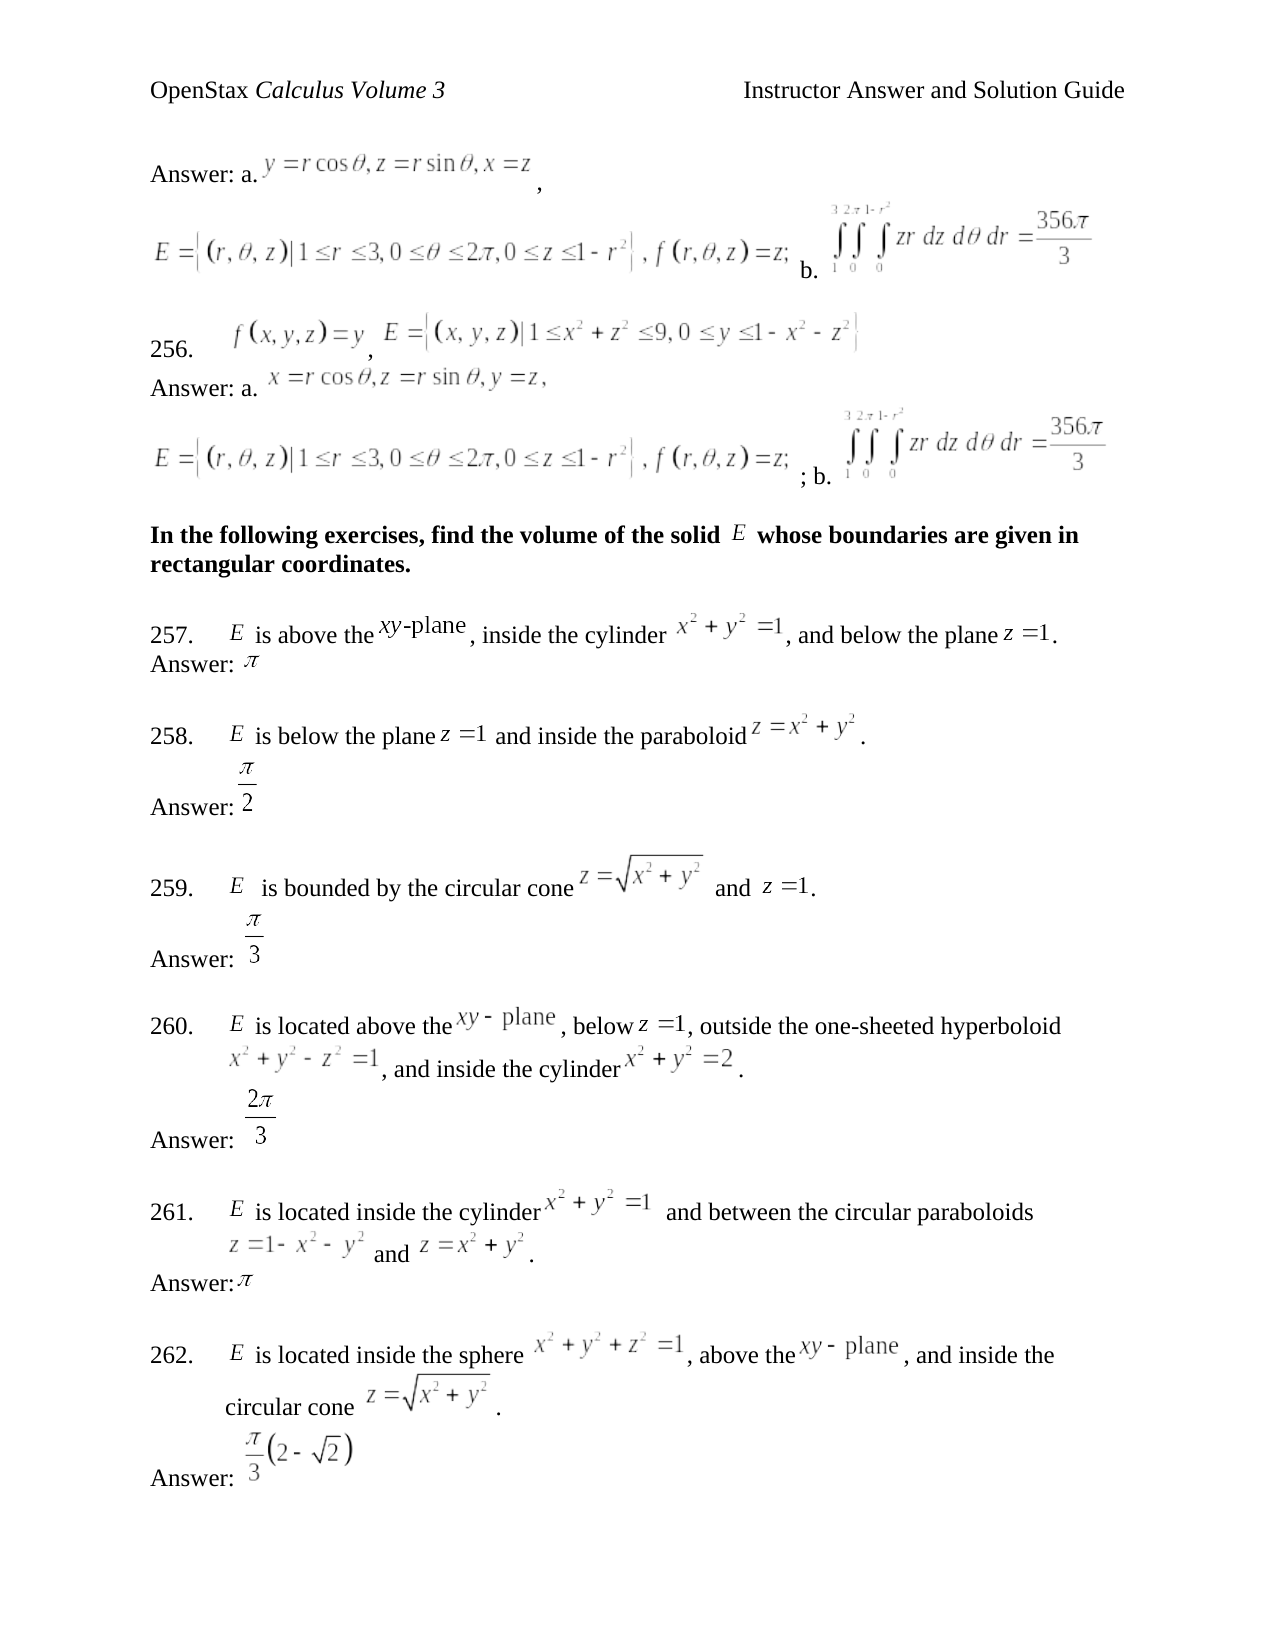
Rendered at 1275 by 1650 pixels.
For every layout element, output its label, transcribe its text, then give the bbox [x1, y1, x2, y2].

text 261. is located inside the cylinder and between the circular paraboloids and . [150, 1182, 1125, 1268]
text 260. is located above the, below, outside the one-sheeted hyperboloid , and inside the cylinder. [150, 1001, 1125, 1083]
text In the following exercises, find the volume of the solid whose boundaries are given in rectangular coordinates. [150, 518, 1125, 577]
text 259. is bounded by the circular cone and . [150, 849, 1125, 902]
text Answer: [150, 902, 1125, 973]
text 258. is below the plane and inside the paraboloid. [150, 707, 1125, 749]
text Answer: [150, 1268, 1125, 1297]
text 257. is above the, inside the cylinder , and below the plane. [150, 606, 1125, 649]
text 256. , [150, 312, 1125, 363]
text 262. is located inside the sphere , above the, and inside the circular cone . [150, 1326, 1125, 1421]
text Answer: a. ; b. [150, 363, 1125, 489]
text Answer: a., b. [150, 150, 1125, 284]
text Answer: [150, 1421, 1125, 1492]
text Answer: [150, 649, 1125, 678]
text Answer: [150, 749, 1125, 821]
text Answer: [150, 1083, 1125, 1154]
